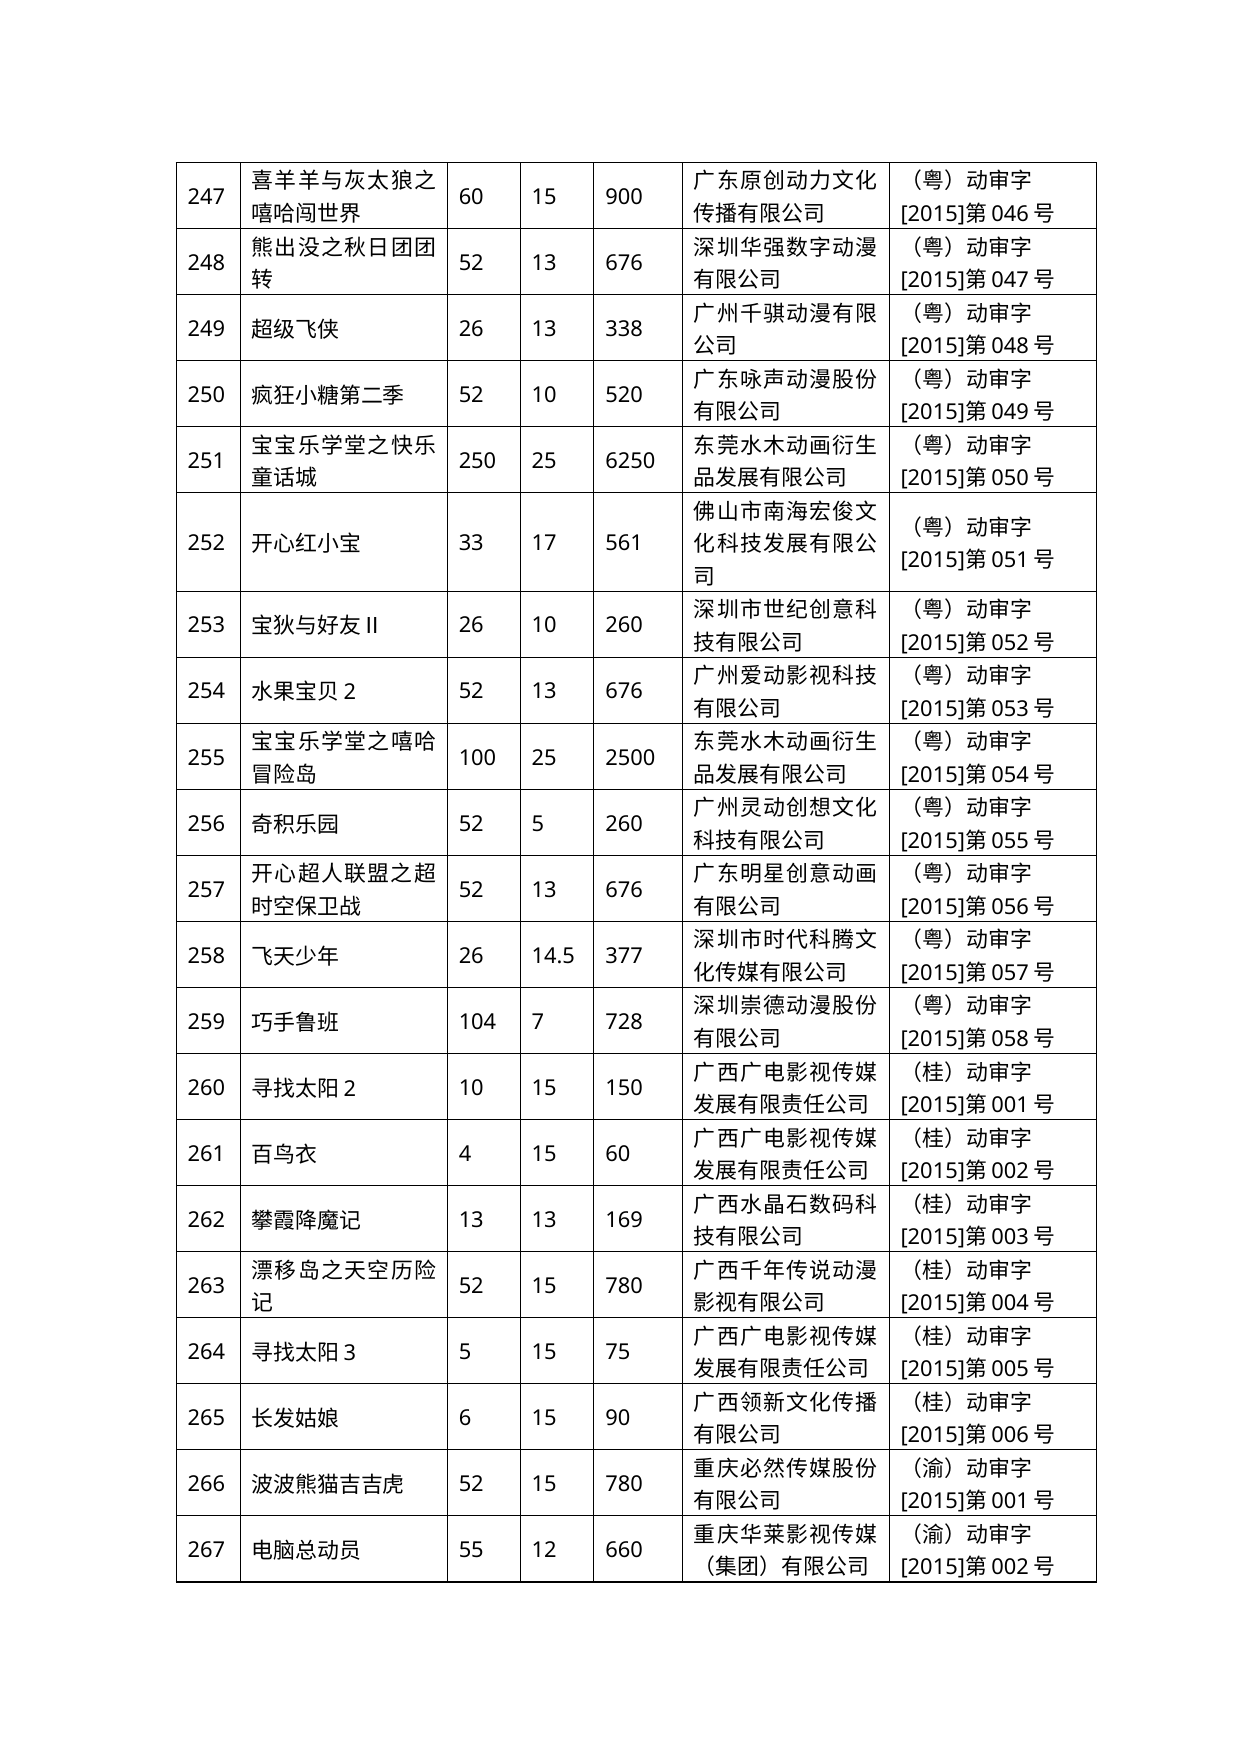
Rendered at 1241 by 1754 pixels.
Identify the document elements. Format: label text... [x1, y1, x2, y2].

table_cell 260 [594, 592, 682, 657]
table_cell （桂）动审字[2015]第001号 [890, 1054, 1096, 1119]
table_cell （渝）动审字[2015]第001号 [890, 1450, 1096, 1515]
table_cell 247 [177, 163, 240, 228]
table_cell 52 [448, 1450, 520, 1515]
table_cell 52 [448, 790, 520, 855]
table_cell （桂）动审字[2015]第005号 [890, 1318, 1096, 1383]
table_cell 寻找太阳3 [241, 1318, 447, 1383]
table_cell （粤）动审字[2015]第057号 [890, 922, 1096, 987]
table_cell 15 [521, 1120, 593, 1185]
table_cell 260 [177, 1054, 240, 1119]
table_cell （桂）动审字[2015]第003号 [890, 1186, 1096, 1251]
table_cell 宝宝乐学堂之快乐童话城 [241, 427, 447, 492]
table_cell 深圳崇德动漫股份有限公司 [683, 988, 889, 1053]
table_cell 广州千骐动漫有限公司 [683, 295, 889, 360]
table_cell 巧手鲁班 [241, 988, 447, 1053]
table_cell （粤）动审字[2015]第048号 [890, 295, 1096, 360]
table_cell 超级飞侠 [241, 295, 447, 360]
table_cell 广西广电影视传媒发展有限责任公司 [683, 1120, 889, 1185]
table_cell 4 [448, 1120, 520, 1185]
table_cell 熊出没之秋日团团转 [241, 229, 447, 294]
table_cell 广东原创动力文化传播有限公司 [683, 163, 889, 228]
table_cell 广西广电影视传媒发展有限责任公司 [683, 1318, 889, 1383]
table_cell （粤）动审字[2015]第050号 [890, 427, 1096, 492]
table_cell 10 [521, 592, 593, 657]
table_cell 338 [594, 295, 682, 360]
table_cell 15 [521, 1384, 593, 1449]
table_cell 52 [448, 658, 520, 723]
table_cell 52 [448, 229, 520, 294]
table_cell 12 [521, 1516, 593, 1581]
table_cell 开心红小宝 [241, 493, 447, 591]
table_cell 249 [177, 295, 240, 360]
table_cell 重庆必然传媒股份有限公司 [683, 1450, 889, 1515]
table_cell 佛山市南海宏俊文化科技发展有限公司 [683, 493, 889, 591]
table_cell 宝宝乐学堂之嘻哈冒险岛 [241, 724, 447, 789]
table_cell （桂）动审字[2015]第002号 [890, 1120, 1096, 1185]
table_cell 10 [521, 361, 593, 426]
table_cell 东莞水木动画衍生品发展有限公司 [683, 724, 889, 789]
table_cell 252 [177, 493, 240, 591]
table_cell 13 [521, 295, 593, 360]
table_cell 15 [521, 1450, 593, 1515]
table_cell 6250 [594, 427, 682, 492]
table_cell （粤）动审字[2015]第054号 [890, 724, 1096, 789]
table_cell （桂）动审字[2015]第004号 [890, 1252, 1096, 1317]
table_cell 15 [521, 1054, 593, 1119]
table_cell 广西水晶石数码科技有限公司 [683, 1186, 889, 1251]
table_cell 256 [177, 790, 240, 855]
table_cell 漂移岛之天空历险记 [241, 1252, 447, 1317]
table_cell 13 [521, 1186, 593, 1251]
table_cell 26 [448, 922, 520, 987]
table_cell 广州灵动创想文化科技有限公司 [683, 790, 889, 855]
table_cell 宝狄与好友Ⅱ [241, 592, 447, 657]
table_cell 52 [448, 361, 520, 426]
table_cell （粤）动审字[2015]第055号 [890, 790, 1096, 855]
table_cell （渝）动审字[2015]第002号 [890, 1516, 1096, 1581]
table_cell 257 [177, 856, 240, 921]
table_cell 深圳市世纪创意科技有限公司 [683, 592, 889, 657]
table_cell （粤）动审字[2015]第058号 [890, 988, 1096, 1053]
table_cell 250 [177, 361, 240, 426]
table_cell 广东咏声动漫股份有限公司 [683, 361, 889, 426]
table_cell （粤）动审字[2015]第047号 [890, 229, 1096, 294]
table_cell 25 [521, 724, 593, 789]
table_cell 258 [177, 922, 240, 987]
table_cell 13 [521, 856, 593, 921]
table_cell 17 [521, 493, 593, 591]
table_cell 267 [177, 1516, 240, 1581]
table_cell 676 [594, 856, 682, 921]
table_cell 90 [594, 1384, 682, 1449]
table_cell 520 [594, 361, 682, 426]
table_cell 5 [521, 790, 593, 855]
table_cell 780 [594, 1252, 682, 1317]
table_cell 百鸟衣 [241, 1120, 447, 1185]
table_cell 14.5 [521, 922, 593, 987]
table_cell 60 [594, 1120, 682, 1185]
table_cell 780 [594, 1450, 682, 1515]
table_cell 660 [594, 1516, 682, 1581]
table_cell 10 [448, 1054, 520, 1119]
table_cell （粤）动审字[2015]第053号 [890, 658, 1096, 723]
table_cell 104 [448, 988, 520, 1053]
table_cell 13 [521, 229, 593, 294]
table_cell 攀霞降魔记 [241, 1186, 447, 1251]
table_cell 13 [448, 1186, 520, 1251]
table_cell 264 [177, 1318, 240, 1383]
table_cell 60 [448, 163, 520, 228]
table_cell 长发姑娘 [241, 1384, 447, 1449]
table_cell 253 [177, 592, 240, 657]
table_cell 728 [594, 988, 682, 1053]
table_cell 33 [448, 493, 520, 591]
table_cell 255 [177, 724, 240, 789]
table_cell 251 [177, 427, 240, 492]
table_cell 266 [177, 1450, 240, 1515]
table_cell 55 [448, 1516, 520, 1581]
table_cell 开心超人联盟之超时空保卫战 [241, 856, 447, 921]
table_cell 15 [521, 1318, 593, 1383]
table_cell 深圳市时代科腾文化传媒有限公司 [683, 922, 889, 987]
table_cell （桂）动审字[2015]第006号 [890, 1384, 1096, 1449]
table_cell 52 [448, 856, 520, 921]
table_cell 深圳华强数字动漫有限公司 [683, 229, 889, 294]
table_cell 676 [594, 229, 682, 294]
table_cell 26 [448, 295, 520, 360]
table_cell 寻找太阳2 [241, 1054, 447, 1119]
table_cell 13 [521, 658, 593, 723]
table_cell 900 [594, 163, 682, 228]
table_cell 飞天少年 [241, 922, 447, 987]
table_cell （粤）动审字[2015]第056号 [890, 856, 1096, 921]
table_cell 15 [521, 1252, 593, 1317]
table_cell 广西广电影视传媒发展有限责任公司 [683, 1054, 889, 1119]
table_cell 奇积乐园 [241, 790, 447, 855]
table_cell 广州爱动影视科技有限公司 [683, 658, 889, 723]
table_cell 75 [594, 1318, 682, 1383]
table_cell 26 [448, 592, 520, 657]
table_cell 262 [177, 1186, 240, 1251]
table_cell 重庆华莱影视传媒（集团）有限公司 [683, 1516, 889, 1581]
table_cell （粤）动审字[2015]第046号 [890, 163, 1096, 228]
table_cell （粤）动审字[2015]第049号 [890, 361, 1096, 426]
table_cell 2500 [594, 724, 682, 789]
table_cell 广东明星创意动画有限公司 [683, 856, 889, 921]
table_cell 东莞水木动画衍生品发展有限公司 [683, 427, 889, 492]
table_cell 喜羊羊与灰太狼之嘻哈闯世界 [241, 163, 447, 228]
table_cell 15 [521, 163, 593, 228]
table_cell 250 [448, 427, 520, 492]
table_cell 248 [177, 229, 240, 294]
table_cell 广西千年传说动漫影视有限公司 [683, 1252, 889, 1317]
table_cell 265 [177, 1384, 240, 1449]
table_cell 5 [448, 1318, 520, 1383]
table_cell 100 [448, 724, 520, 789]
table_cell 7 [521, 988, 593, 1053]
table_cell 150 [594, 1054, 682, 1119]
table_cell 电脑总动员 [241, 1516, 447, 1581]
table_cell 260 [594, 790, 682, 855]
table_cell 377 [594, 922, 682, 987]
table_cell （粤）动审字[2015]第052号 [890, 592, 1096, 657]
table_cell 263 [177, 1252, 240, 1317]
table_cell 广西领新文化传播有限公司 [683, 1384, 889, 1449]
table_cell 52 [448, 1252, 520, 1317]
table_cell 波波熊猫吉吉虎 [241, 1450, 447, 1515]
table_cell 261 [177, 1120, 240, 1185]
table_cell 259 [177, 988, 240, 1053]
table_cell （粤）动审字[2015]第051号 [890, 493, 1096, 591]
table_cell 25 [521, 427, 593, 492]
table_cell 254 [177, 658, 240, 723]
table_cell 6 [448, 1384, 520, 1449]
table_cell 169 [594, 1186, 682, 1251]
table_cell 676 [594, 658, 682, 723]
table_cell 水果宝贝2 [241, 658, 447, 723]
table_cell 561 [594, 493, 682, 591]
table_cell 疯狂小糖第二季 [241, 361, 447, 426]
